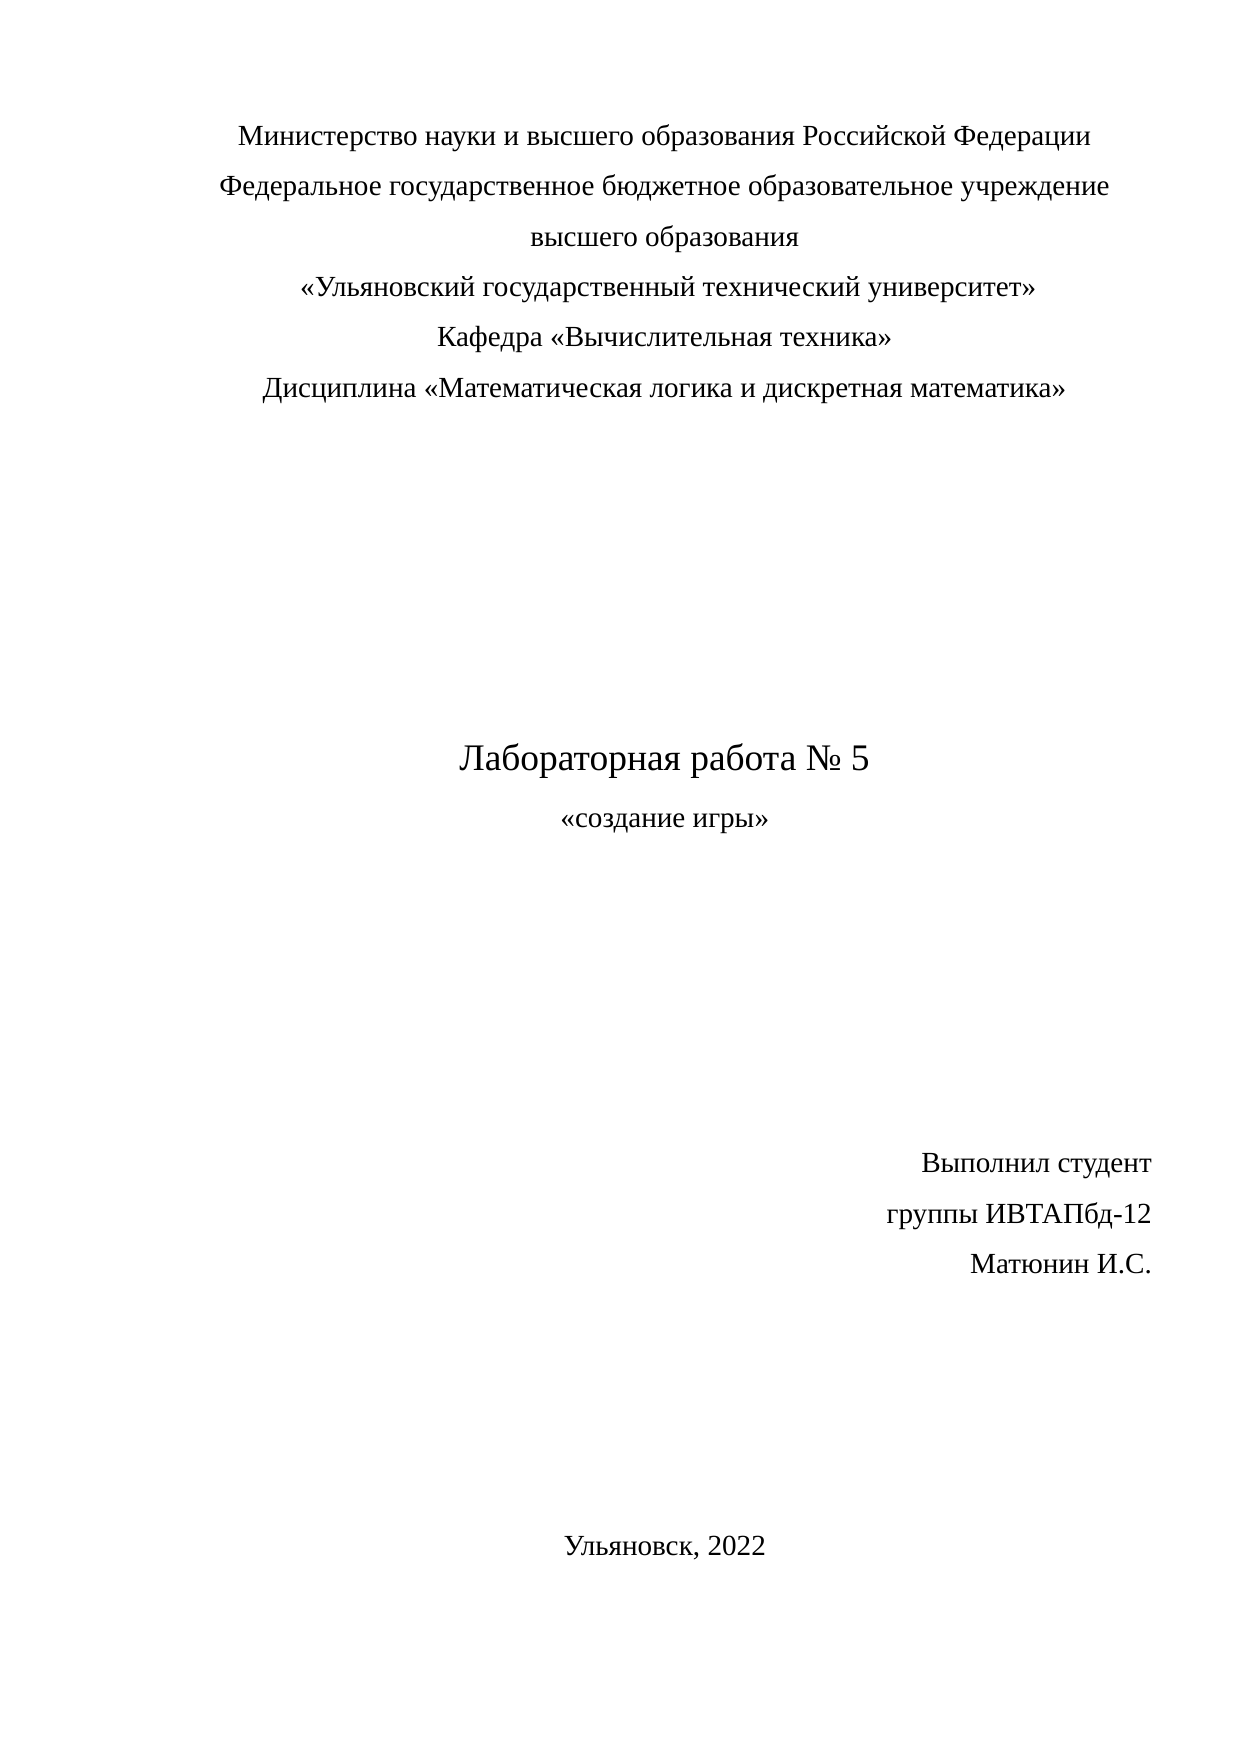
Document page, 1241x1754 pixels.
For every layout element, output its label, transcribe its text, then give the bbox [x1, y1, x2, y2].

text Лабораторная работа № 5 [177, 736, 1152, 779]
text «создание игры» [177, 801, 1152, 834]
text Ульяновск, 2022 [177, 1528, 1152, 1561]
text группы ИВТАПбд-12 [177, 1196, 1152, 1229]
text «Ульяновский государственный технический университет» [177, 269, 1152, 303]
text Федеральное государственное бюджетное образовательное учреждение высшего образования [177, 168, 1152, 252]
text Министерство науки и высшего образования Российской Федерации [177, 118, 1152, 152]
text Выполнил студент [177, 1146, 1152, 1179]
text Дисциплина «Математическая логика и дискретная математика» [177, 370, 1152, 403]
text Матюнин И.С. [177, 1246, 1152, 1280]
text Кафедра «Вычислительная техника» [177, 319, 1152, 353]
